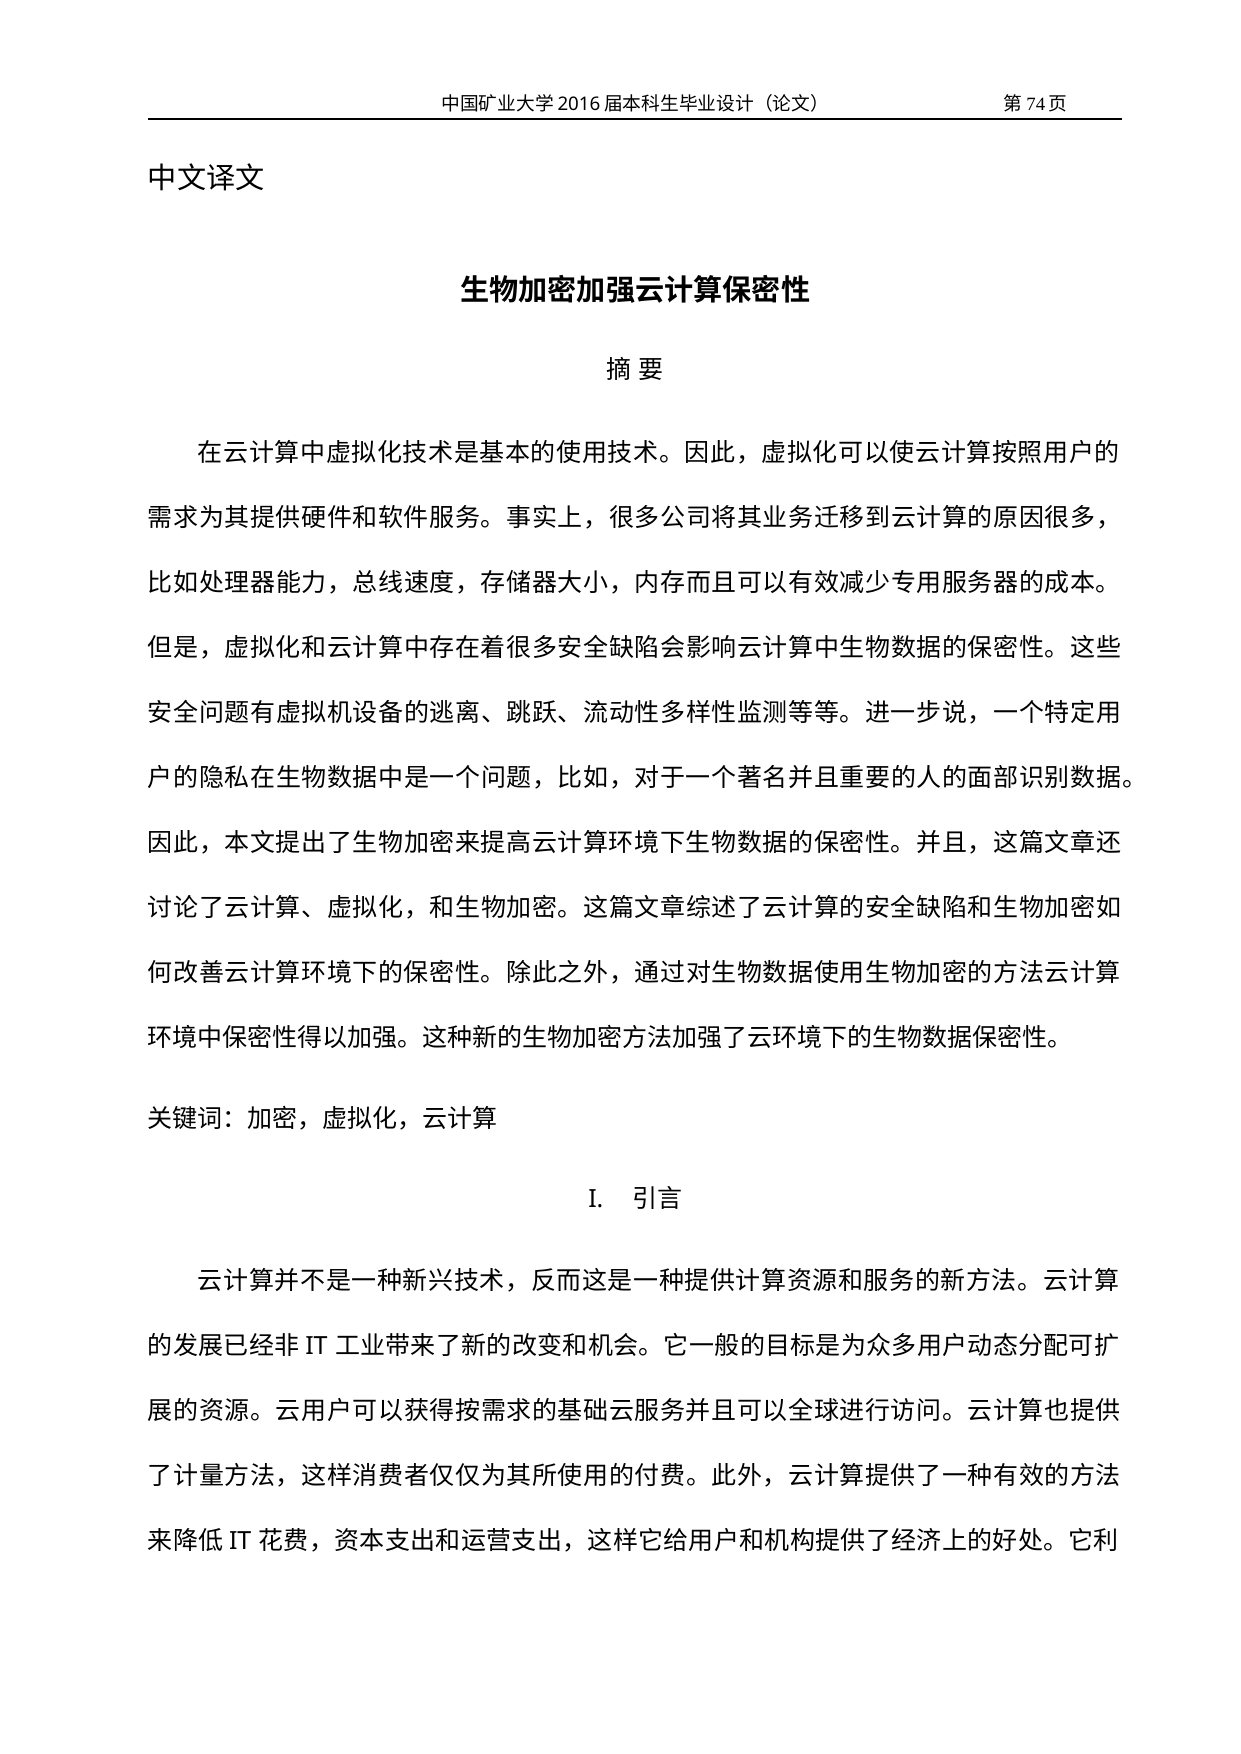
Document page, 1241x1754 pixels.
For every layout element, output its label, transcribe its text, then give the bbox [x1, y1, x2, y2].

text 摘 要 [148, 336, 1122, 401]
text 关键词：加密，虚拟化，云计算 [148, 1084, 1122, 1149]
text I. 引言 [148, 1165, 1122, 1230]
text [148, 1246, 1122, 1571]
text 中文译文 [148, 143, 1122, 208]
text 在云计算中虚拟化技术是基本的使用技术。因此，虚拟化可以使云计算按照用户的需求为其提供硬件和软件服务。事实上，很多公司将其业务迁移到云计算的原因很多，比如处理器能力，总线速度，存储器大小，内存而且可以有效减少专用服务器的成本。但是，虚拟化和云计算中存在着很多安全缺陷会影响云计算中生物数据的保密性。这些安全问题有虚拟机设备的逃离、跳跃、流动性多样性监测等等。进一步说，一个特定用户的隐私在生物数据中是一个问题，比如，对于一个著名并且重要的人的面部识别数据。因此，本文提出了生物加密来提高云计算环境下生物数据的保密性。并且，这篇文章还讨论了云计算、虚拟化，和生物加密。这篇文章综述了云计算的安全缺陷和生物加密如何改善云计算环境下的保密性。除此之外，通过对生物数据使用生物加密的方法云计算环境中保密性得以加强。这种新的生物加密方法加强了云环境下的生物数据保密性。 [148, 418, 1122, 1068]
text 生物加密加强云计算保密性 [148, 255, 1122, 320]
